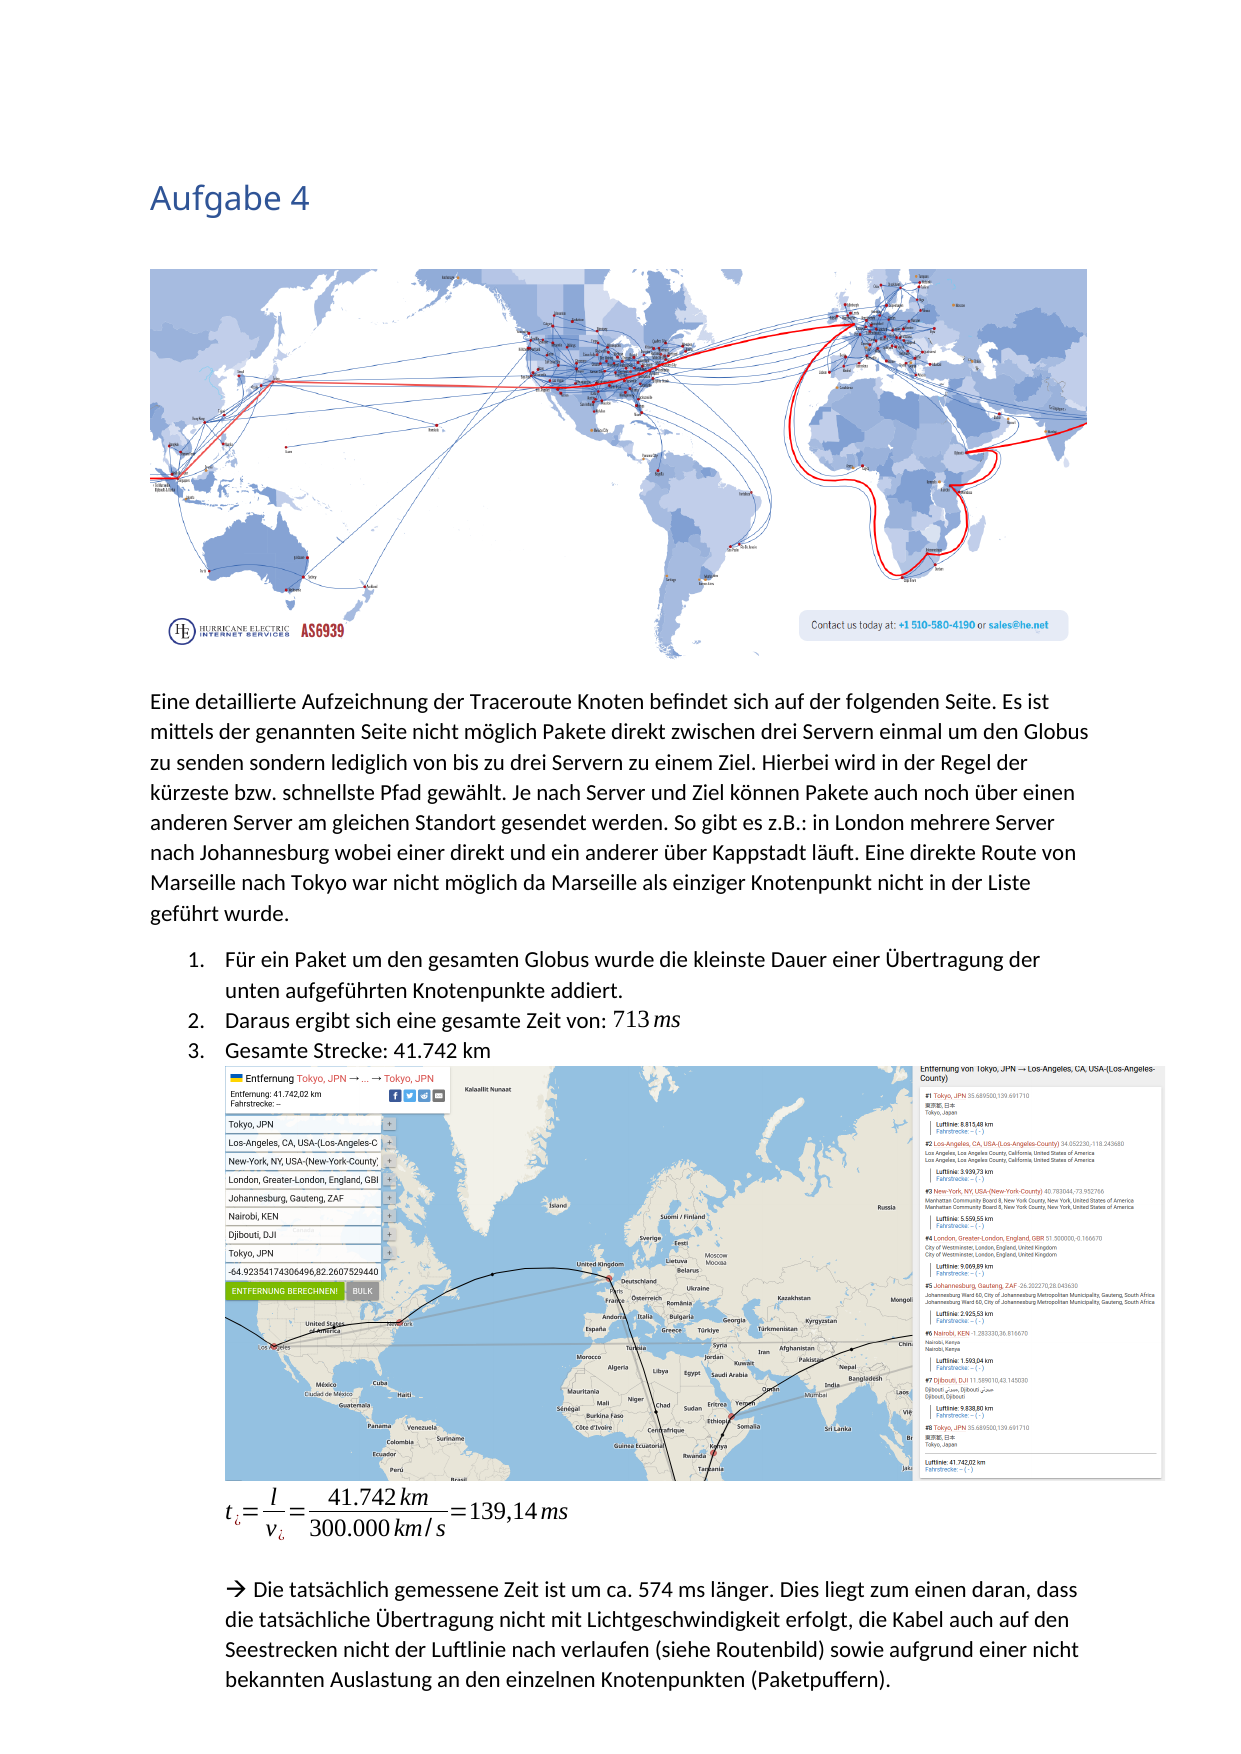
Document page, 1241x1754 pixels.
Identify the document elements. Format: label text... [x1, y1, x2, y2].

list Gesamte Strecke: 41.742 km [187, 1036, 1090, 1064]
list Daraus ergibt sich eine gesamte Zeit von: [187, 1006, 1090, 1034]
subtitle Aufgabe 4 [150, 175, 1090, 220]
picture [150, 269, 1087, 669]
text Eine detaillierte Aufzeichnung der Traceroute Knoten befindet sich auf der folgenden Seite. Es ist mittels der genannten Seite nicht möglich Pakete direkt zwischen drei Servern einmal um den Globus zu senden sondern lediglich von bis zu drei Servern zu einem Ziel. Hierbei wird in der Regel der kürzeste bzw. schnellste Pfad gewählt. Je nach Server und Ziel können Pakete auch noch über einen anderen Server am gleichen Standort gesendet werden. So gibt es z.B.: in London mehrere Server nach Johannesburg wobei einer direkt und ein anderer über Kappstadt läuft. Eine direkte Route von Marseille nach Tokyo war nicht möglich da Marseille als einziger Knotenpunkt nicht in der Liste geführt wurde. [150, 687, 1090, 927]
picture [225, 1066, 1166, 1481]
list Die tatsächlich gemessene Zeit ist um ca. 574 ms länger. Dies liegt zum einen daran, dass die tatsächliche Übertragung nicht mit Lichtgeschwindigkeit erfolgt, die Kabel auch auf den Seestrecken nicht der Luftlinie nach verlaufen (siehe Routenbild) sowie aufgrund einer nicht bekannten Auslastung an den einzelnen Knotenpunkten (Paketpuffern). [225, 1545, 1090, 1693]
list Für ein Paket um den gesamten Globus wurde die kleinste Dauer einer Übertragung der unten aufgeführten Knotenpunkte addiert. [187, 946, 1090, 1004]
